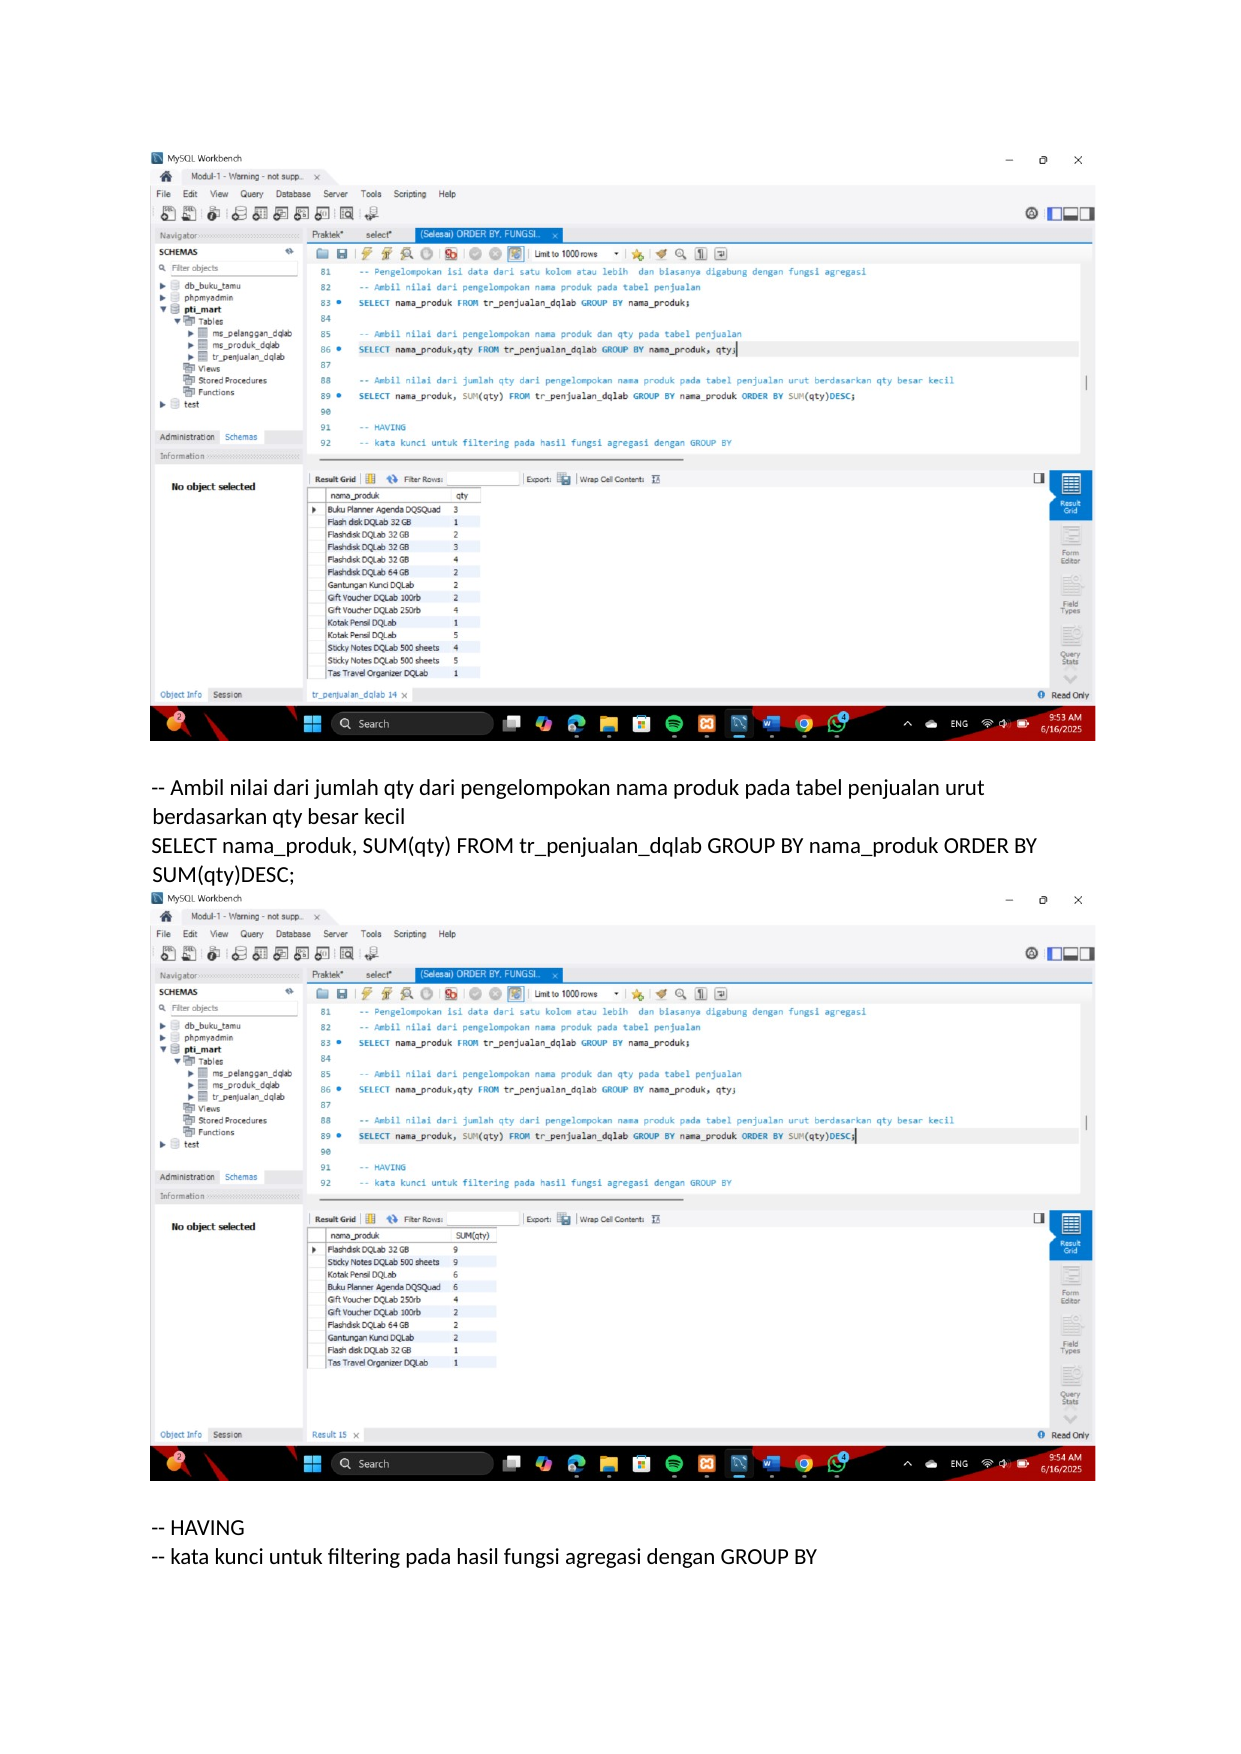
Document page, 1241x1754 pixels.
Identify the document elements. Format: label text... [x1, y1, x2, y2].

text -- HAVING [151, 1513, 1072, 1541]
picture [150, 889, 1096, 1481]
text SELECT nama_produk, SUM(qty) FROM tr_penjualan_dqlab GROUP BY nama_produk ORDER BY SUM(qty)DESC; [151, 831, 1072, 888]
text -- kata kunci untuk filtering pada hasil fungsi agregasi dengan GROUP BY [151, 1542, 1072, 1570]
text -- Ambil nilai dari jumlah qty dari pengelompokan nama produk pada tabel penjualan urut berdasarkan qty besar kecil [151, 773, 1072, 830]
picture [150, 150, 1096, 741]
